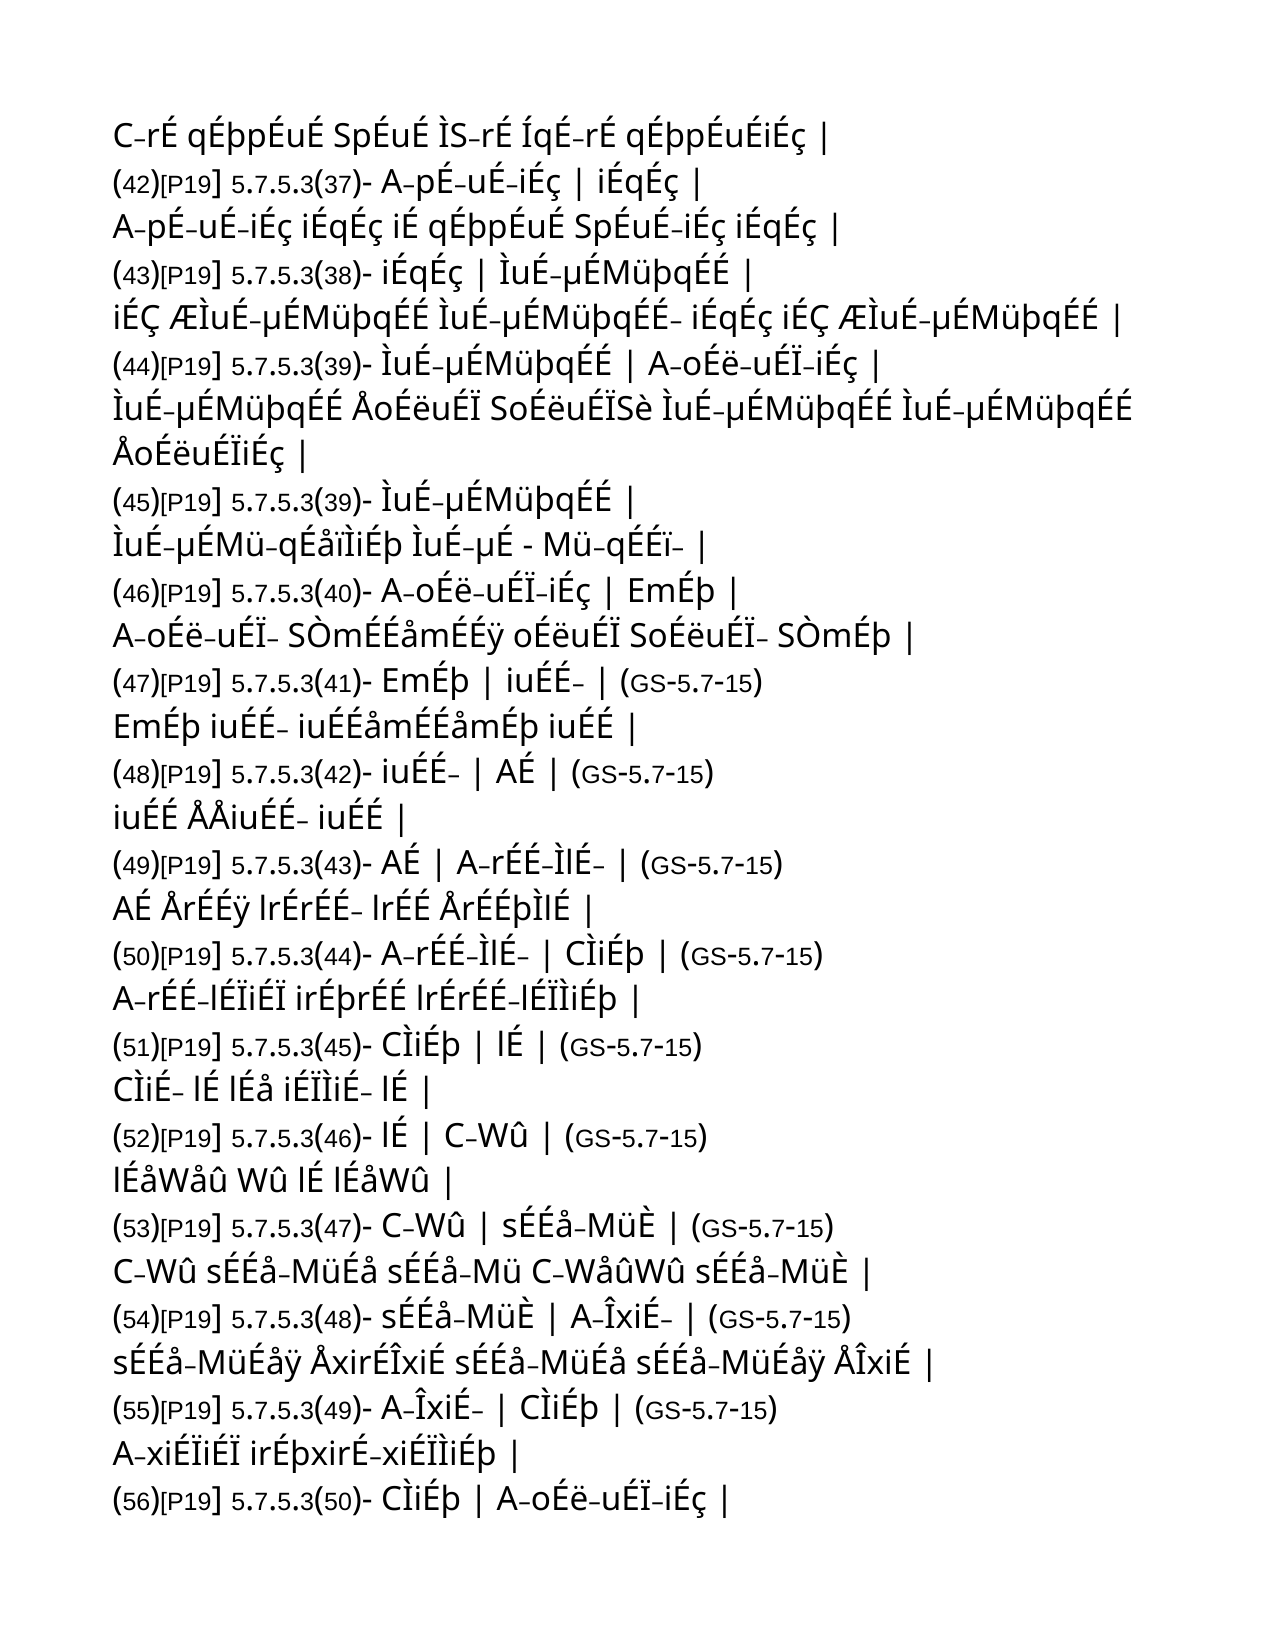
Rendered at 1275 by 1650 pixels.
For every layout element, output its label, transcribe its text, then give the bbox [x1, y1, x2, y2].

text (46)[P19] 5.7.5.3(40)- A–oÉë–uÉÏ–iÉç | EmÉþ | [112, 566, 1163, 612]
text (51)[P19] 5.7.5.3(45)- CÌiÉþ | lÉ | (GS-5.7-15) [112, 1021, 1163, 1066]
text AÉ ÅrÉÉÿ lrÉrÉÉ– lrÉÉ ÅrÉÉþÌlÉ | [112, 884, 1163, 930]
text (53)[P19] 5.7.5.3(47)- C–Wû | sÉÉå–MüÈ | (GS-5.7-15) [112, 1202, 1163, 1248]
text sÉÉå–MüÉåÿ ÅxirÉÎxiÉ sÉÉå–MüÉå sÉÉå–MüÉåÿ ÅÎxiÉ | [112, 1338, 1163, 1384]
text (43)[P19] 5.7.5.3(38)- iÉqÉç | ÌuÉ–µÉMüþqÉÉ | [112, 248, 1163, 294]
text A–rÉÉ–lÉÏiÉÏ irÉþrÉÉ lrÉrÉÉ–lÉÏÌiÉþ | [112, 975, 1163, 1021]
text (49)[P19] 5.7.5.3(43)- AÉ | A–rÉÉ–ÌlÉ– | (GS-5.7-15) [112, 839, 1163, 884]
text (48)[P19] 5.7.5.3(42)- iuÉÉ– | AÉ | (GS-5.7-15) [112, 748, 1163, 793]
text (42)[P19] 5.7.5.3(37)- A–pÉ–uÉ–iÉç | iÉqÉç | [112, 158, 1163, 203]
text (52)[P19] 5.7.5.3(46)- lÉ | C–Wû | (GS-5.7-15) [112, 1111, 1163, 1157]
text EmÉþ iuÉÉ– iuÉÉåmÉÉåmÉþ iuÉÉ | [112, 703, 1163, 748]
text C–rÉ qÉþpÉuÉ SpÉuÉ ÌS–rÉ ÍqÉ–rÉ qÉþpÉuÉiÉç | [112, 112, 1163, 158]
text ÌuÉ–µÉMüþqÉÉ ÅoÉëuÉÏ SoÉëuÉÏSè ÌuÉ–µÉMüþqÉÉ ÌuÉ–µÉMüþqÉÉ ÅoÉëuÉÏiÉç | [112, 385, 1163, 476]
text ÌuÉ–µÉMü–qÉåïÌiÉþ ÌuÉ–µÉ - Mü–qÉÉï– | [112, 521, 1163, 566]
text (50)[P19] 5.7.5.3(44)- A–rÉÉ–ÌlÉ– | CÌiÉþ | (GS-5.7-15) [112, 930, 1163, 975]
text A–oÉë–uÉÏ– SÒmÉÉåmÉÉÿ oÉëuÉÏ SoÉëuÉÏ– SÒmÉþ | [112, 612, 1163, 657]
text C–Wû sÉÉå–MüÉå sÉÉå–Mü C–WåûWû sÉÉå–MüÈ | [112, 1248, 1163, 1293]
text (56)[P19] 5.7.5.3(50)- CÌiÉþ | A–oÉë–uÉÏ–iÉç | [112, 1475, 1163, 1520]
text (54)[P19] 5.7.5.3(48)- sÉÉå–MüÈ | A–ÎxiÉ– | (GS-5.7-15) [112, 1293, 1163, 1338]
text (55)[P19] 5.7.5.3(49)- A–ÎxiÉ– | CÌiÉþ | (GS-5.7-15) [112, 1384, 1163, 1429]
text A–pÉ–uÉ–iÉç iÉqÉç iÉ qÉþpÉuÉ SpÉuÉ–iÉç iÉqÉç | [112, 203, 1163, 248]
text lÉåWåû Wû lÉ lÉåWû | [112, 1157, 1163, 1202]
text (47)[P19] 5.7.5.3(41)- EmÉþ | iuÉÉ– | (GS-5.7-15) [112, 657, 1163, 703]
text iÉÇ ÆÌuÉ–µÉMüþqÉÉ ÌuÉ–µÉMüþqÉÉ– iÉqÉç iÉÇ ÆÌuÉ–µÉMüþqÉÉ | [112, 294, 1163, 339]
text CÌiÉ– lÉ lÉå iÉÏÌiÉ– lÉ | [112, 1066, 1163, 1111]
text iuÉÉ ÅÅiuÉÉ– iuÉÉ | [112, 793, 1163, 839]
text (44)[P19] 5.7.5.3(39)- ÌuÉ–µÉMüþqÉÉ | A–oÉë–uÉÏ–iÉç | [112, 339, 1163, 385]
text A–xiÉÏiÉÏ irÉþxirÉ–xiÉÏÌiÉþ | [112, 1429, 1163, 1475]
text (45)[P19] 5.7.5.3(39)- ÌuÉ–µÉMüþqÉÉ | [112, 476, 1163, 521]
